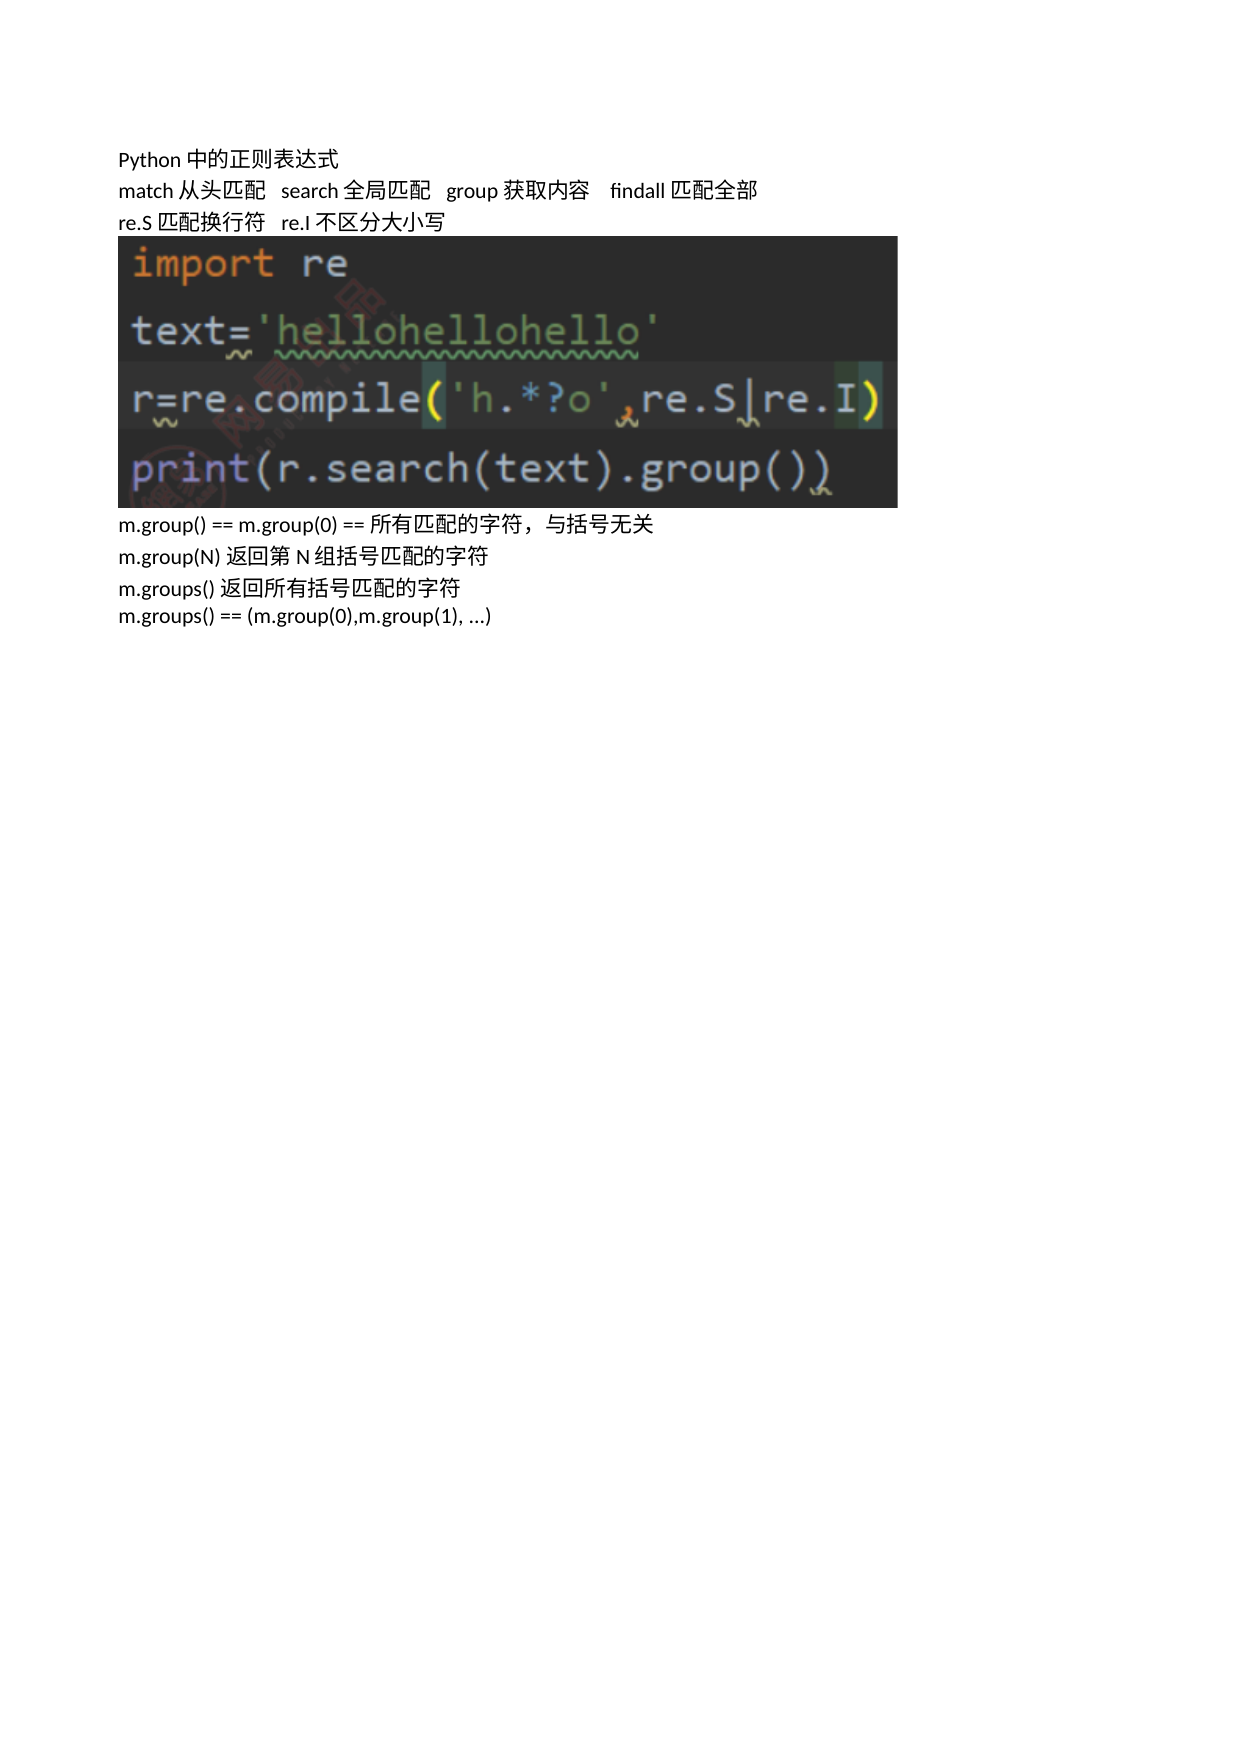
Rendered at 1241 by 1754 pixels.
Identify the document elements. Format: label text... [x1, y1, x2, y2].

list re.S 匹配换行符 re.I 不区分大小写 [118, 205, 1122, 237]
list m.groups() == (m.group(0),m.group(1), ...) [118, 602, 1122, 629]
list Python中的正则表达式 [118, 142, 1122, 173]
list m.group() == m.group(0) == 所有匹配的字符，与括号无关 [118, 507, 1122, 539]
list m.groups() 返回所有括号匹配的字符 [118, 571, 1122, 602]
list m.group(N) 返回第N组括号匹配的字符 [118, 539, 1122, 571]
list match 从头匹配 search 全局匹配 group 获取内容 findall 匹配全部 [118, 173, 1122, 205]
picture [118, 236, 898, 508]
